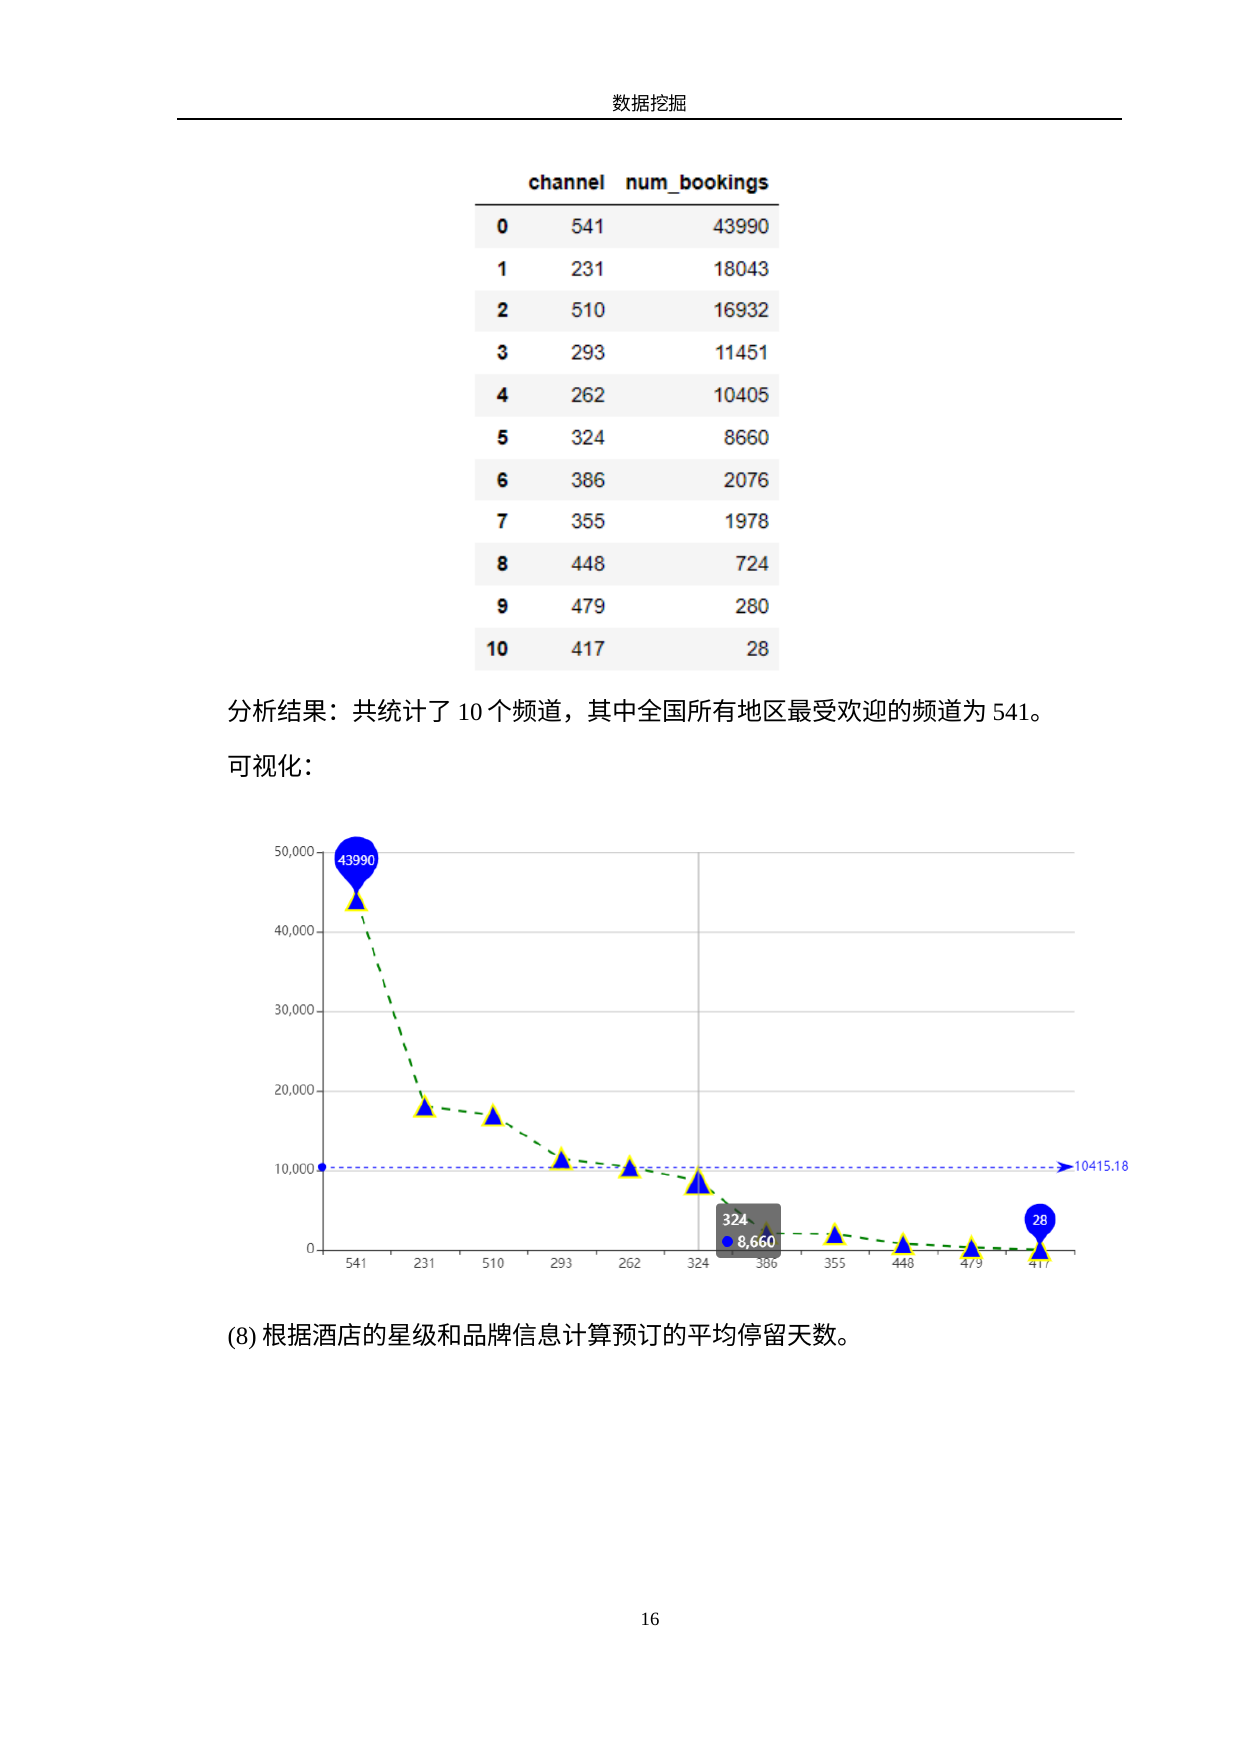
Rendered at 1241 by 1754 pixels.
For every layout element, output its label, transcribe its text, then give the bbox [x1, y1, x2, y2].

picture [465, 147, 834, 678]
picture [227, 800, 1173, 1302]
text 可视化： [177, 746, 1122, 782]
text (8) 根据酒店的星级和品牌信息计算预订的平均停留天数。 [177, 1316, 1122, 1352]
text 分析结果：共统计了10个频道，其中全国所有地区最受欢迎的频道为541。 [177, 692, 1122, 728]
